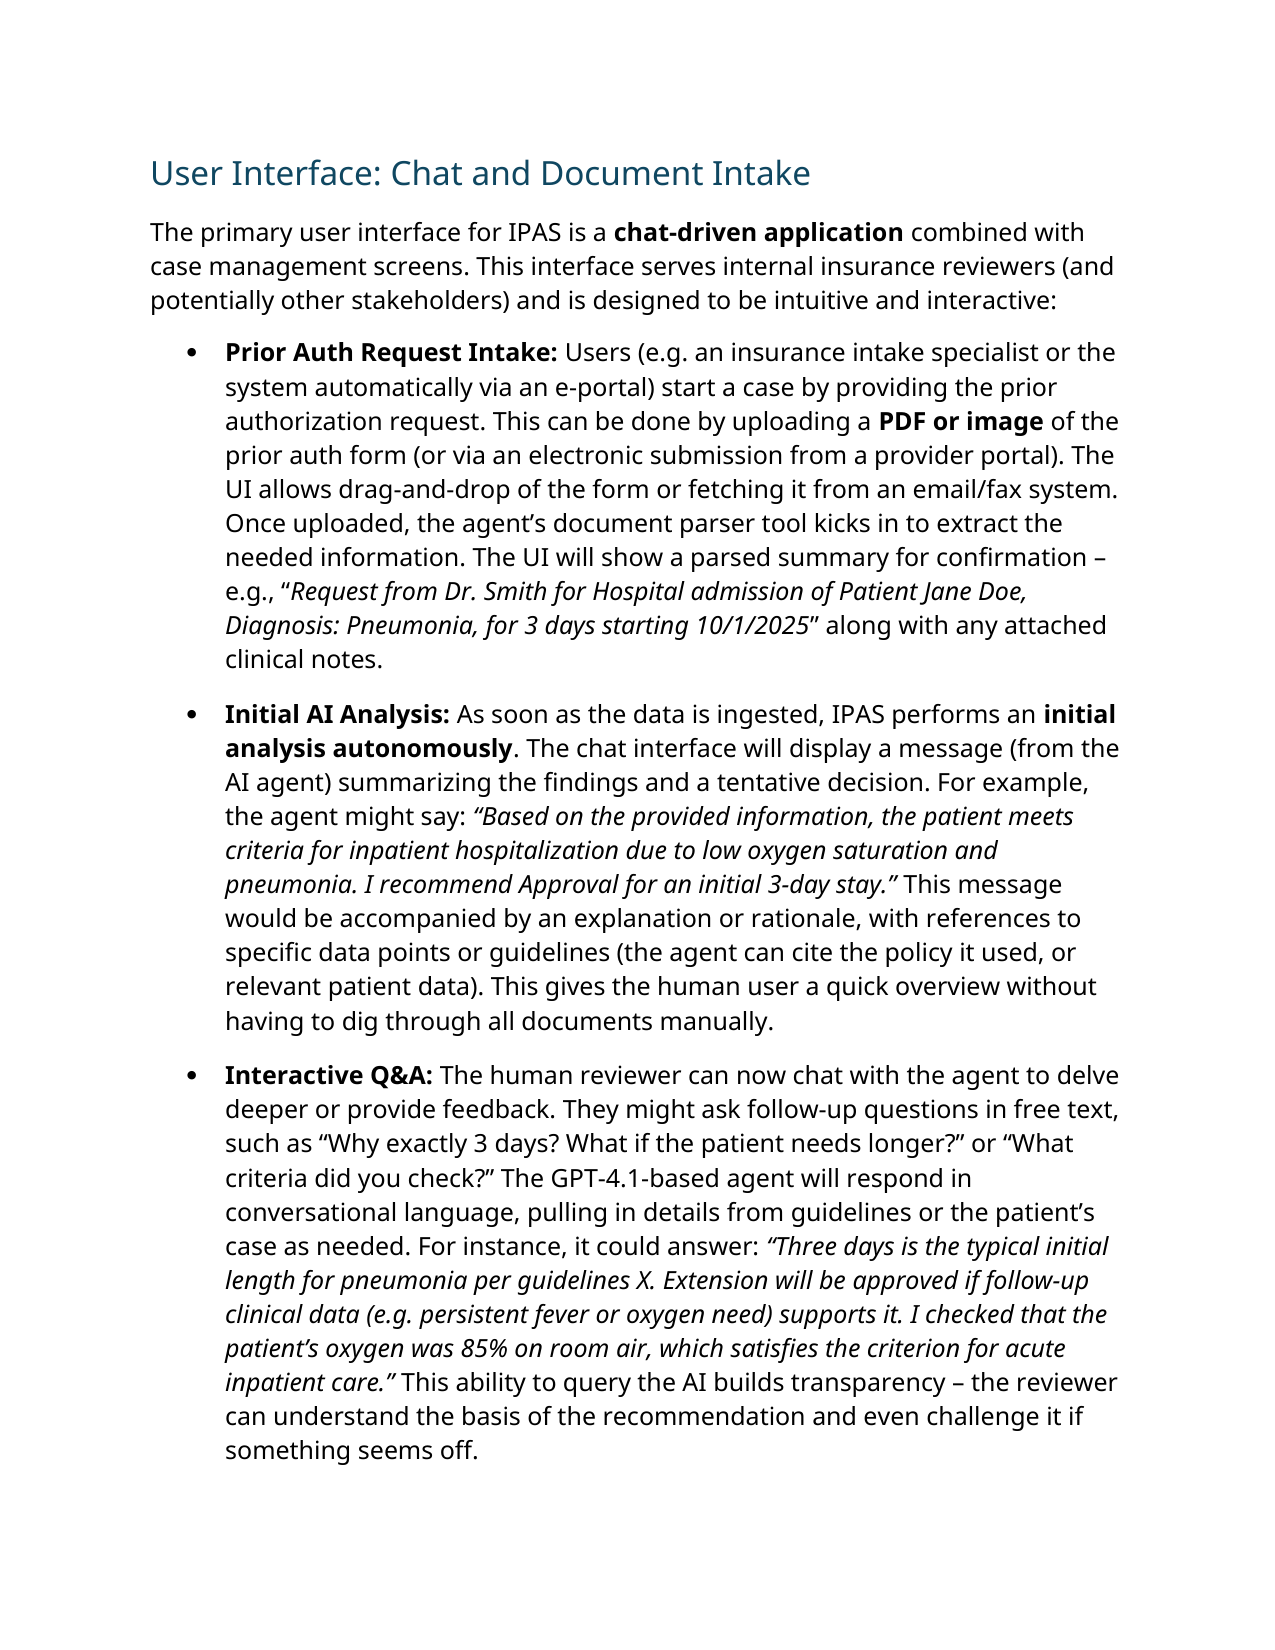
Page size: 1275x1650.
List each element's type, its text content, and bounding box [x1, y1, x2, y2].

list Interactive Q&A: The human reviewer can now chat with the agent to delve deeper or provide feedback. They might ask follow-up questions in free text, such as “Why exactly 3 days? What if the patient needs longer?” or “What criteria did you check?” The GPT-4.1-based agent will respond in conversational language, pulling in details from guidelines or the patient’s case as needed. For instance, it could answer: “Three days is the typical initial length for pneumonia per guidelines X. Extension will be approved if follow-up clinical data (e.g. persistent fever or oxygen need) supports it. I checked that the patient’s oxygen was 85% on room air, which satisfies the criterion for acute inpatient care.” This ability to query the AI builds transparency – the reviewer can understand the basis of the recommendation and even challenge it if something seems off. [187, 1058, 1125, 1467]
subtitle User Interface: Chat and Document Intake [150, 150, 1125, 195]
list Prior Auth Request Intake: Users (e.g. an insurance intake specialist or the system automatically via an e-portal) start a case by providing the prior authorization request. This can be done by uploading a PDF or image of the prior auth form (or via an electronic submission from a provider portal). The UI allows drag-and-drop of the form or fetching it from an email/fax system. Once uploaded, the agent’s document parser tool kicks in to extract the needed information. The UI will show a parsed summary for confirmation – e.g., “Request from Dr. Smith for Hospital admission of Patient Jane Doe, Diagnosis: Pneumonia, for 3 days starting 10/1/2025” along with any attached clinical notes. [187, 335, 1125, 676]
list Initial AI Analysis: As soon as the data is ingested, IPAS performs an initial analysis autonomously. The chat interface will display a message (from the AI agent) summarizing the findings and a tentative decision. For example, the agent might say: “Based on the provided information, the patient meets criteria for inpatient hospitalization due to low oxygen saturation and pneumonia. I recommend Approval for an initial 3-day stay.” This message would be accompanied by an explanation or rationale, with references to specific data points or guidelines (the agent can cite the policy it used, or relevant patient data). This gives the human user a quick overview without having to dig through all documents manually. [187, 697, 1125, 1037]
text The primary user interface for IPAS is a chat-driven application combined with case management screens. This interface serves internal insurance reviewers (and potentially other stakeholders) and is designed to be intuitive and interactive: [150, 214, 1125, 316]
